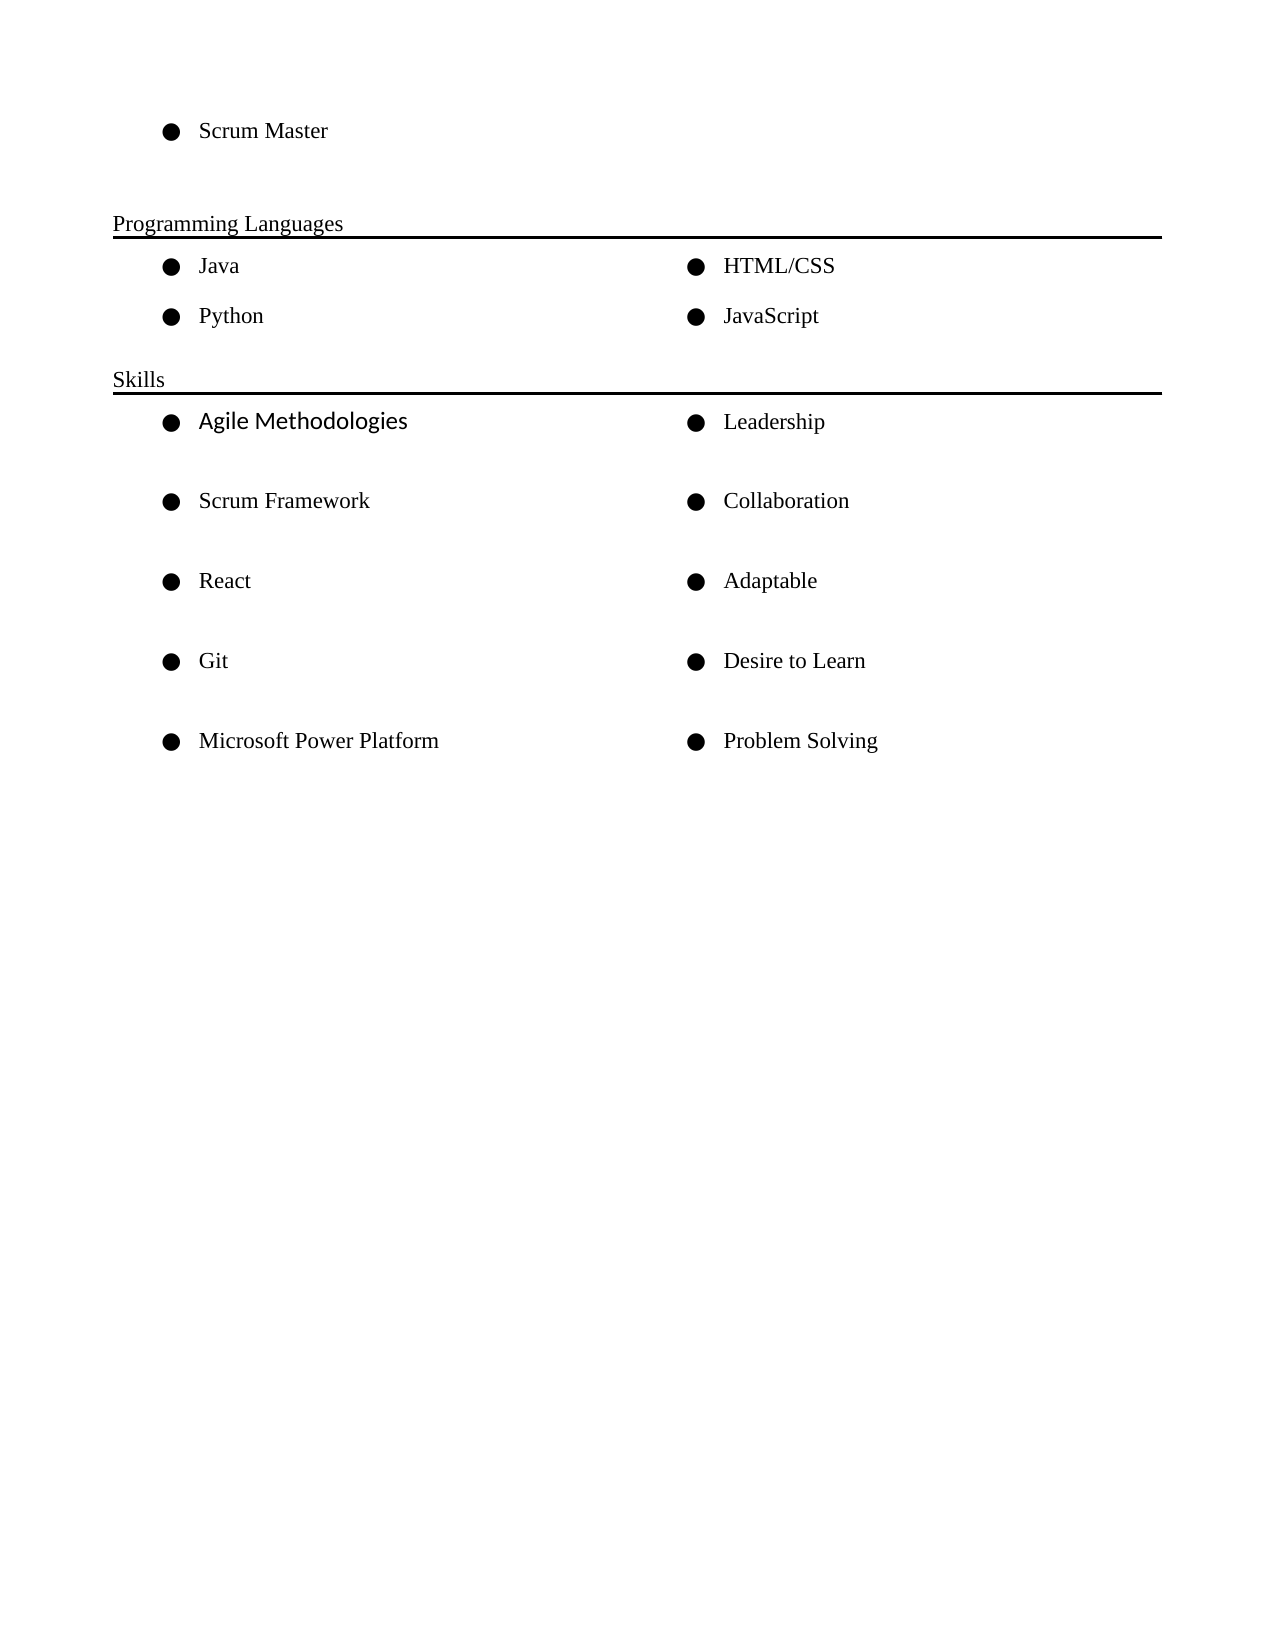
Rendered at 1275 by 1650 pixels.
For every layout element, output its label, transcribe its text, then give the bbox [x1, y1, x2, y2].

text Skills [112, 366, 1162, 395]
table_header HTML/CSS JavaScript [637, 239, 1161, 339]
table_header Java Python [113, 239, 637, 339]
text Programming Languages [112, 210, 1162, 239]
